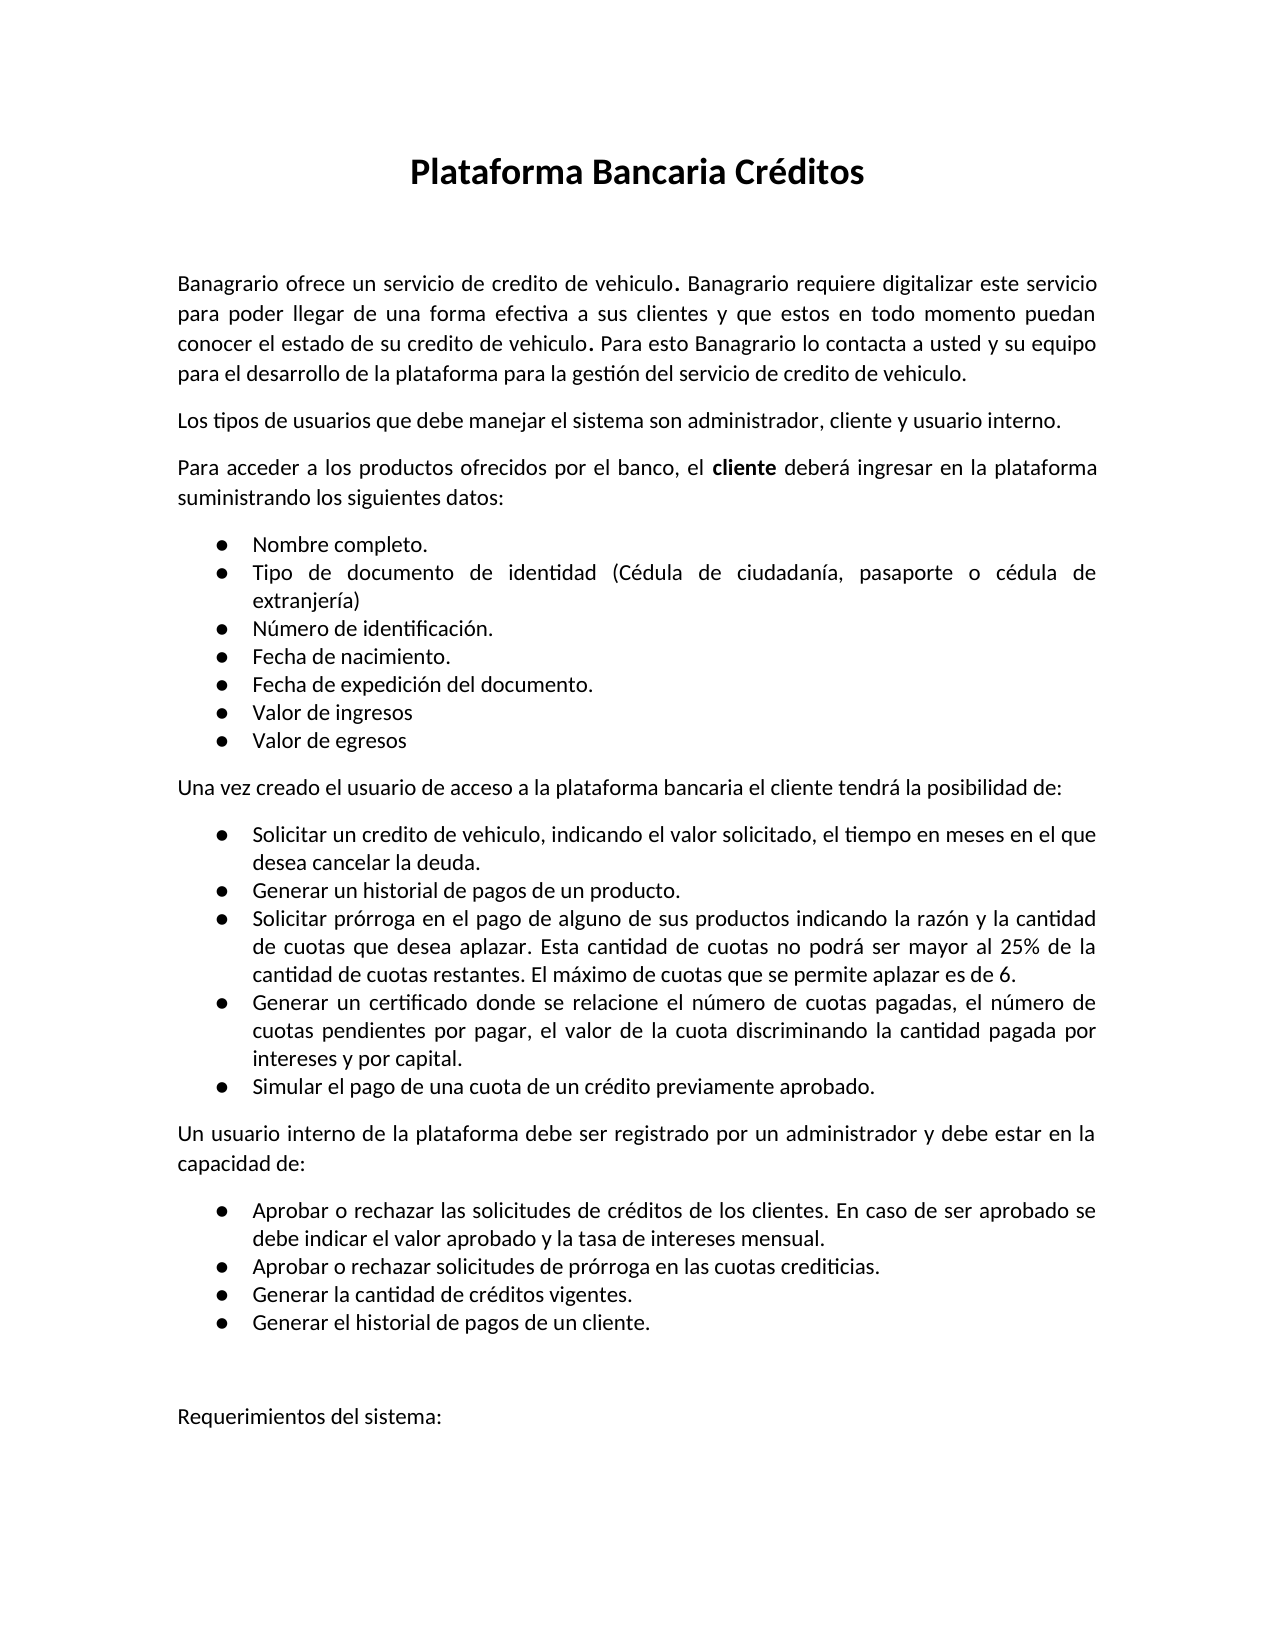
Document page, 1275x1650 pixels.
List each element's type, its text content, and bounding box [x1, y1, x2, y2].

list Generar la cantidad de créditos vigentes. [215, 1280, 1098, 1308]
list Simular el pago de una cuota de un crédito previamente aprobado. [215, 1072, 1098, 1100]
text Requerimientos del sistema: [177, 1402, 1098, 1430]
text Banagrario ofrece un servicio de credito de vehiculo. Banagrario requiere digitalizar este servicio para poder llegar de una forma efectiva a sus clientes y que estos en todo momento puedan conocer el estado de su credito de vehiculo. Para esto Banagrario lo contacta a usted y su equipo para el desarrollo de la plataforma para la gestión del servicio de credito de vehiculo. [177, 269, 1098, 387]
list Nombre completo. [215, 530, 1098, 558]
list Fecha de expedición del documento. [215, 670, 1098, 698]
list Solicitar prórroga en el pago de alguno de sus productos indicando la razón y la cantidad de cuotas que desea aplazar. Esta cantidad de cuotas no podrá ser mayor al 25% de la cantidad de cuotas restantes. El máximo de cuotas que se permite aplazar es de 6. [215, 904, 1098, 988]
list Generar un certificado donde se relacione el número de cuotas pagadas, el número de cuotas pendientes por pagar, el valor de la cuota discriminando la cantidad pagada por intereses y por capital. [215, 988, 1098, 1072]
list Valor de ingresos [215, 698, 1098, 726]
list Aprobar o rechazar las solicitudes de créditos de los clientes. En caso de ser aprobado se debe indicar el valor aprobado y la tasa de intereses mensual. [215, 1196, 1098, 1252]
list Aprobar o rechazar solicitudes de prórroga en las cuotas crediticias. [215, 1252, 1098, 1280]
text Una vez creado el usuario de acceso a la plataforma bancaria el cliente tendrá la posibilidad de: [177, 773, 1098, 801]
list Generar un historial de pagos de un producto. [215, 876, 1098, 904]
text Los tipos de usuarios que debe manejar el sistema son administrador, cliente y usuario interno. [177, 406, 1098, 434]
list Solicitar un credito de vehiculo, indicando el valor solicitado, el tiempo en meses en el que desea cancelar la deuda. [215, 820, 1098, 876]
text Un usuario interno de la plataforma debe ser registrado por un administrador y debe estar en la capacidad de: [177, 1119, 1098, 1177]
text Para acceder a los productos ofrecidos por el banco, el cliente deberá ingresar en la plataforma suministrando los siguientes datos: [177, 453, 1098, 511]
text Plataforma Bancaria Créditos [177, 148, 1098, 193]
list Generar el historial de pagos de un cliente. [215, 1308, 1098, 1336]
list Fecha de nacimiento. [215, 642, 1098, 670]
list Tipo de documento de identidad (Cédula de ciudadanía, pasaporte o cédula de extranjería) [215, 558, 1098, 614]
list Número de identificación. [215, 614, 1098, 642]
list Valor de egresos [215, 726, 1098, 754]
